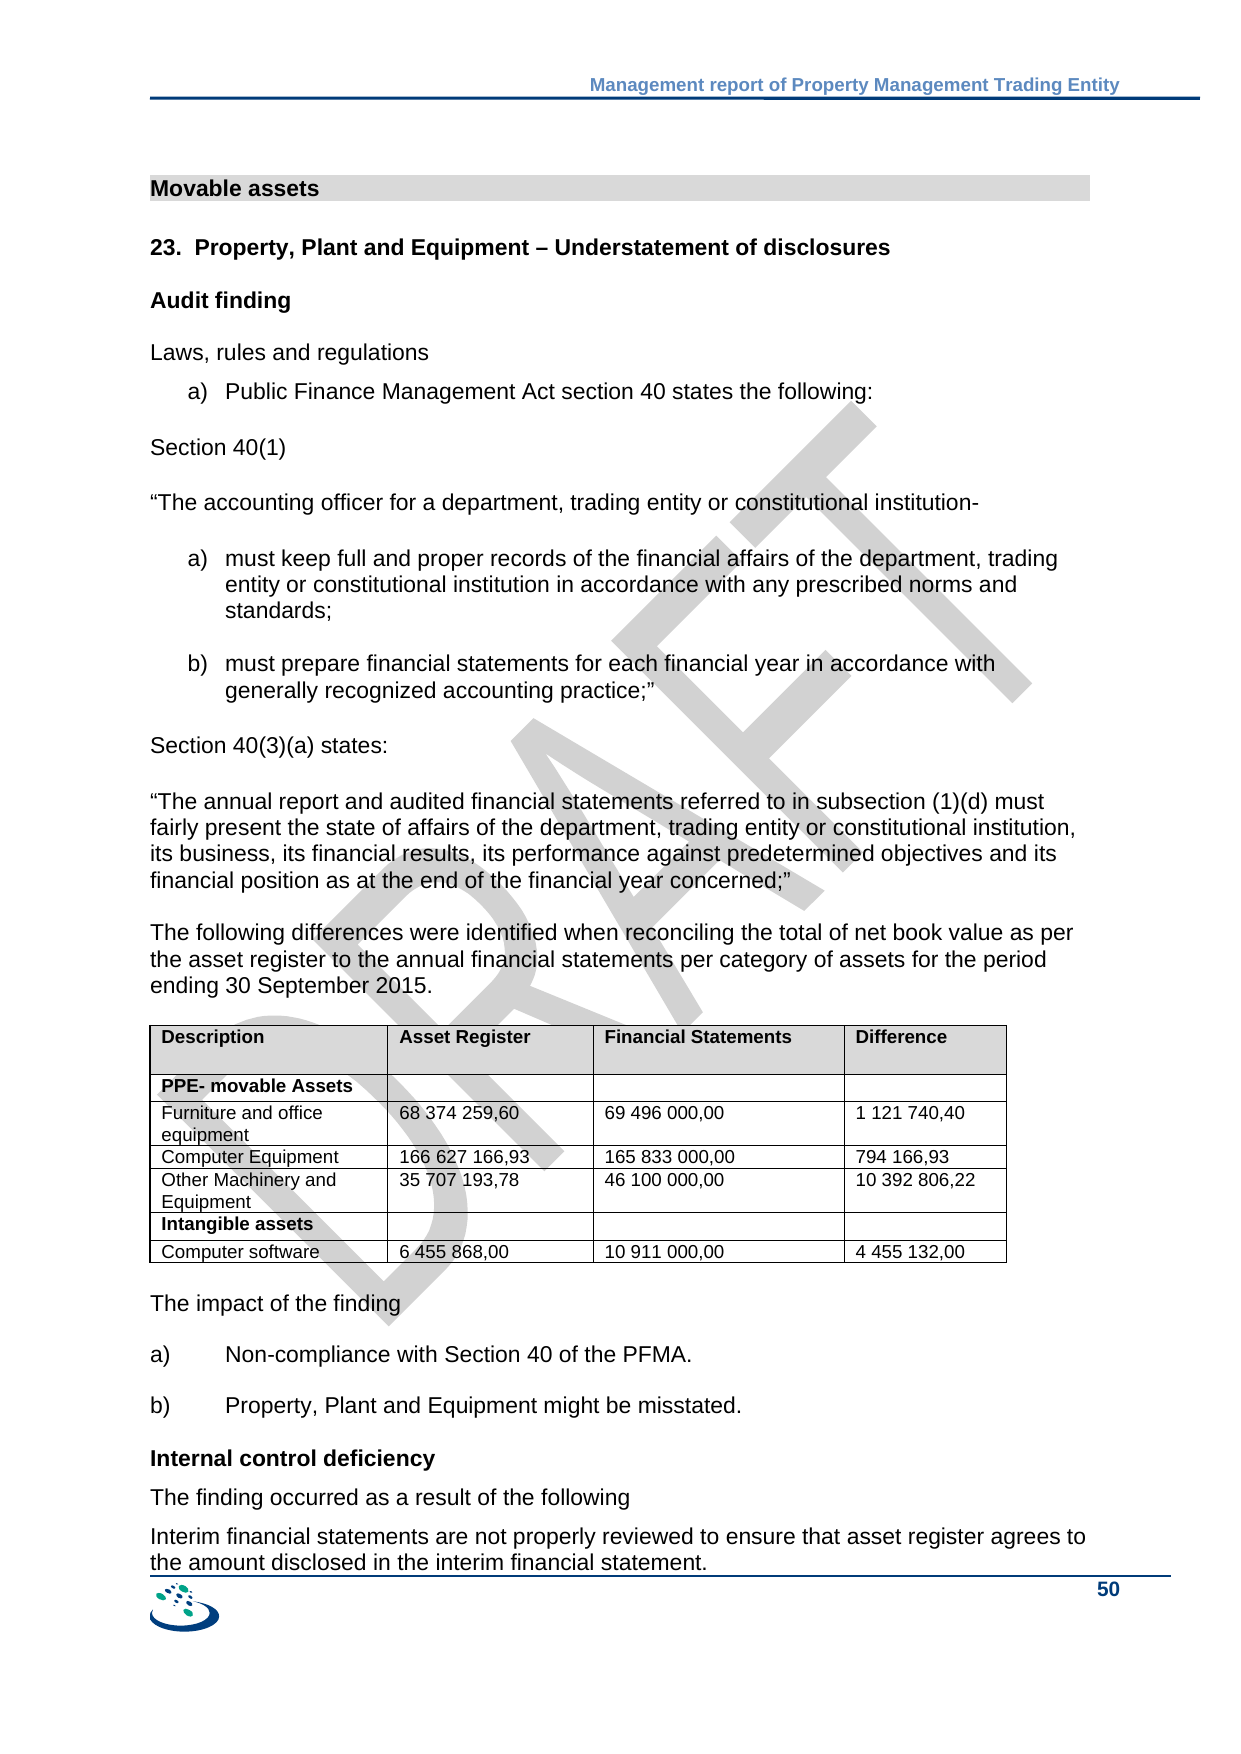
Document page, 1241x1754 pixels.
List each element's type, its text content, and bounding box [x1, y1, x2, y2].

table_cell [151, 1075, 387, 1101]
text b) Property, Plant and Equipment might be misstated. [150, 1393, 1053, 1418]
list must prepare financial statements for each financial year in accordance with generally recognized accounting practice;” [187, 650, 1090, 703]
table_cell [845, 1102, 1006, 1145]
text The impact of the finding [150, 1289, 1090, 1316]
text Laws, rules and regulations [150, 339, 1090, 366]
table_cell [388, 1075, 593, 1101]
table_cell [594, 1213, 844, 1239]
text Section 40(1) [150, 434, 1090, 460]
text Section 40(3)(a) states: [150, 732, 1090, 758]
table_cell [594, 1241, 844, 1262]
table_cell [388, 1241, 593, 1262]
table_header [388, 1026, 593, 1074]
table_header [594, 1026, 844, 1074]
text “The accounting officer for a department, trading entity or constitutional institution- [150, 489, 1090, 516]
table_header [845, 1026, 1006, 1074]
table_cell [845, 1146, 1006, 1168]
list Public Finance Management Act section 40 states the following: [187, 378, 1090, 404]
text The finding occurred as a result of the following [150, 1484, 1090, 1510]
subtitle Property, Plant and Equipment – Understatement of disclosures [150, 234, 1090, 260]
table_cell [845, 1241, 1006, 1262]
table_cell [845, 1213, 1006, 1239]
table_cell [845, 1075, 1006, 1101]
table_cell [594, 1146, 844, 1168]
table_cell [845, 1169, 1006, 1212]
text The following differences were identified when reconciling the total of net book value as per the asset register to the annual financial statements per category of assets for the period ending 30 September 2015. [150, 919, 1090, 998]
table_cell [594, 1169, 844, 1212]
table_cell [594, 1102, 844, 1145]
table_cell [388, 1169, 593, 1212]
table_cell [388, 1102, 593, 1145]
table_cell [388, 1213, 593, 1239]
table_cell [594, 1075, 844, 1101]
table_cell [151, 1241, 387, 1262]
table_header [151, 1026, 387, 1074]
text Internal control deficiency [150, 1445, 1090, 1471]
list must keep full and proper records of the financial affairs of the department, trading entity or constitutional institution in accordance with any prescribed norms and standards; [187, 545, 1090, 624]
text Audit finding [150, 287, 1090, 313]
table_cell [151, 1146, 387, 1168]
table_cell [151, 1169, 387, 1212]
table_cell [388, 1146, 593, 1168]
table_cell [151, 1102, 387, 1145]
text “The annual report and audited financial statements referred to in subsection (1)(d) must fairly present the state of affairs of the department, trading entity or constitutional institution, its business, its financial results, its performance against predetermined objectives and its financial position as at the end of the financial year concerned;” [150, 788, 1090, 893]
text a) Non-compliance with Section 40 of the PFMA. [150, 1342, 1053, 1367]
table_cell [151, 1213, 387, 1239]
text Interim financial statements are not properly reviewed to ensure that asset register agrees to the amount disclosed in the interim financial statement. [150, 1523, 1090, 1575]
text Movable assets [150, 175, 1090, 201]
